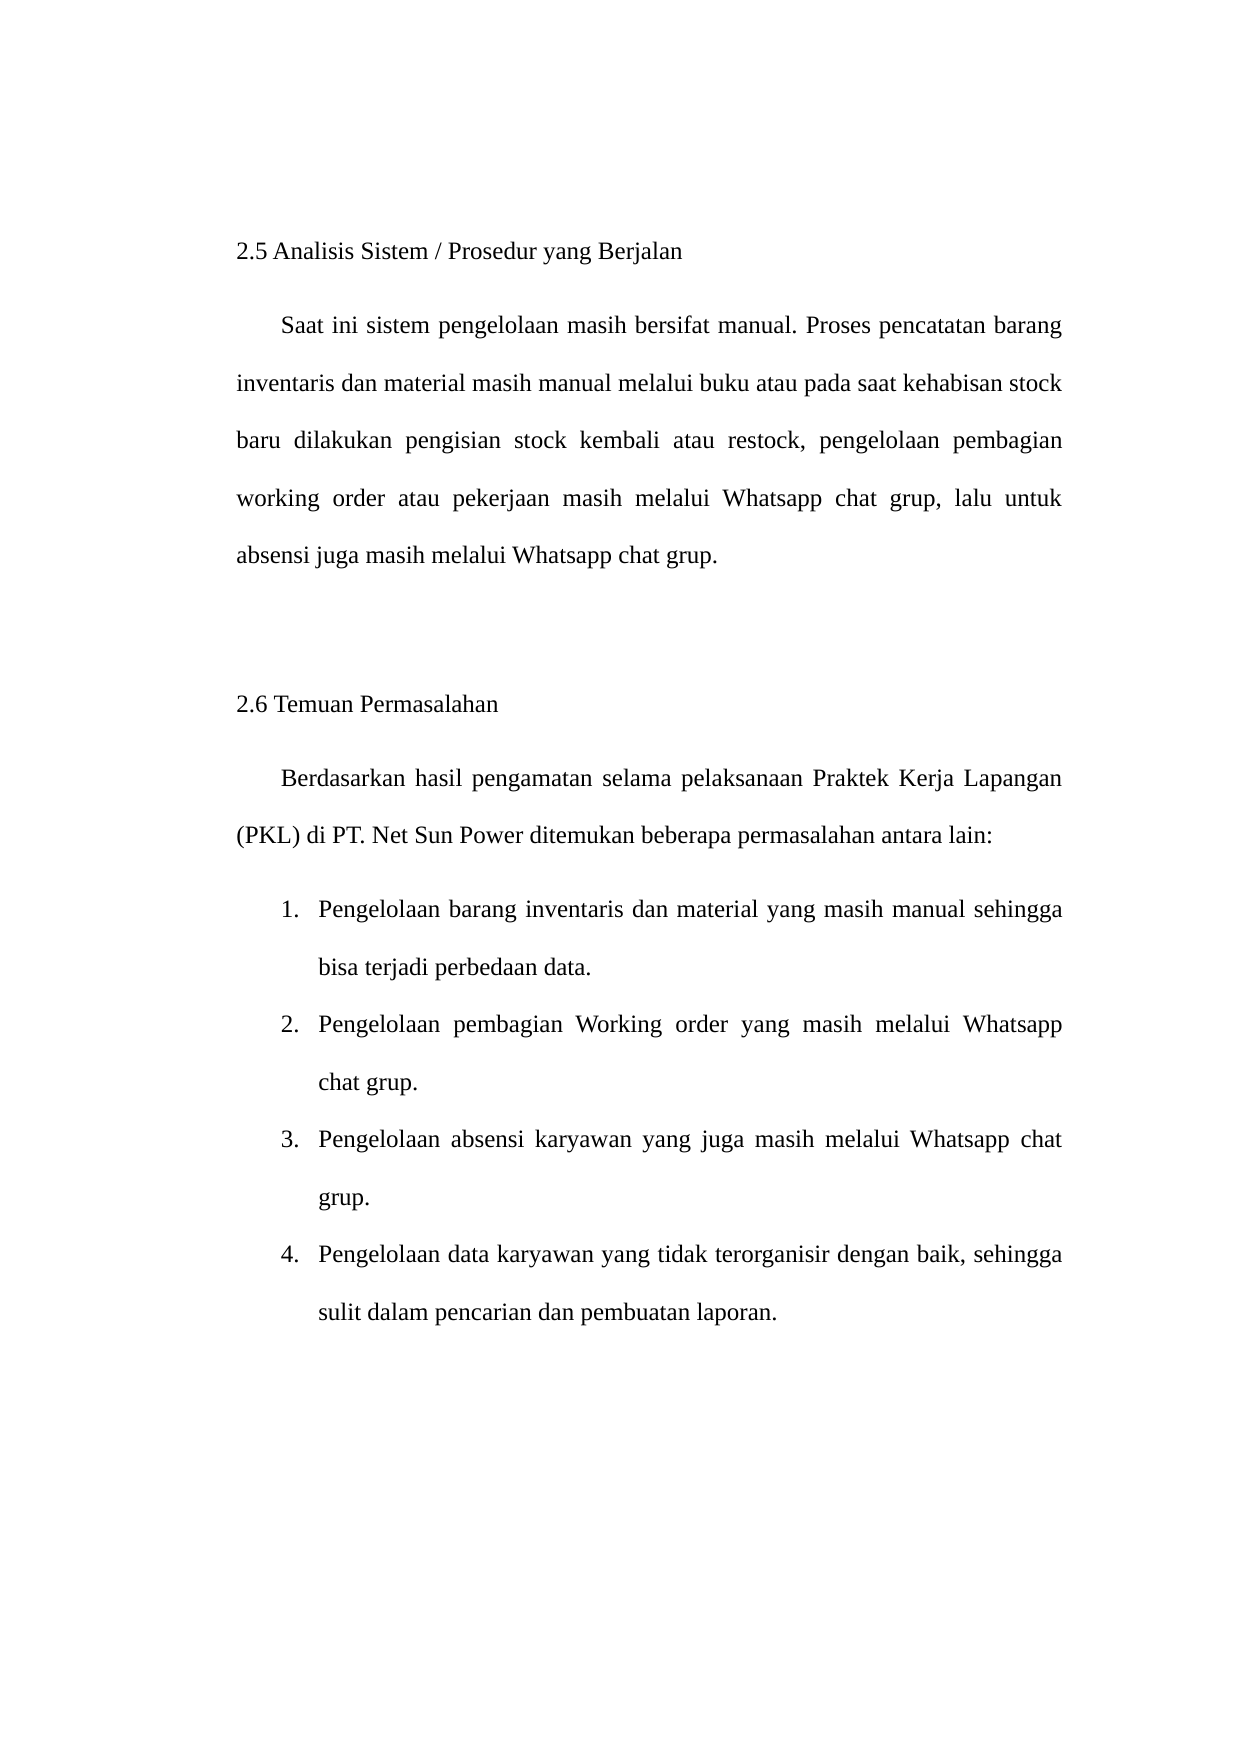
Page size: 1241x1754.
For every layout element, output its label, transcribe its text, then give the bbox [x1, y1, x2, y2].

list Pengelolaan absensi karyawan yang juga masih melalui Whatsapp chat grup. [281, 1124, 1063, 1211]
text Berdasarkan hasil pengamatan selama pelaksanaan Praktek Kerja Lapangan (PKL) di PT. Net Sun Power ditemukan beberapa permasalahan antara lain: [236, 763, 1063, 849]
text 2.6 Temuan Permasalahan [236, 689, 1063, 717]
list Pengelolaan pembagian Working order yang masih melalui Whatsapp chat grup. [281, 1009, 1063, 1096]
list Pengelolaan data karyawan yang tidak terorganisir dengan baik, sehingga sulit dalam pencarian dan pembuatan laporan. [281, 1239, 1063, 1326]
text Saat ini sistem pengelolaan masih bersifat manual. Proses pencatatan barang inventaris dan material masih manual melalui buku atau pada saat kehabisan stock baru dilakukan pengisian stock kembali atau restock, pengelolaan pembagian working order atau pekerjaan masih melalui Whatsapp chat grup, lalu untuk absensi juga masih melalui Whatsapp chat grup. [236, 310, 1063, 569]
list Pengelolaan barang inventaris dan material yang masih manual sehingga bisa terjadi perbedaan data. [281, 894, 1063, 981]
text 2.5 Analisis Sistem / Prosedur yang Berjalan [236, 236, 1063, 265]
